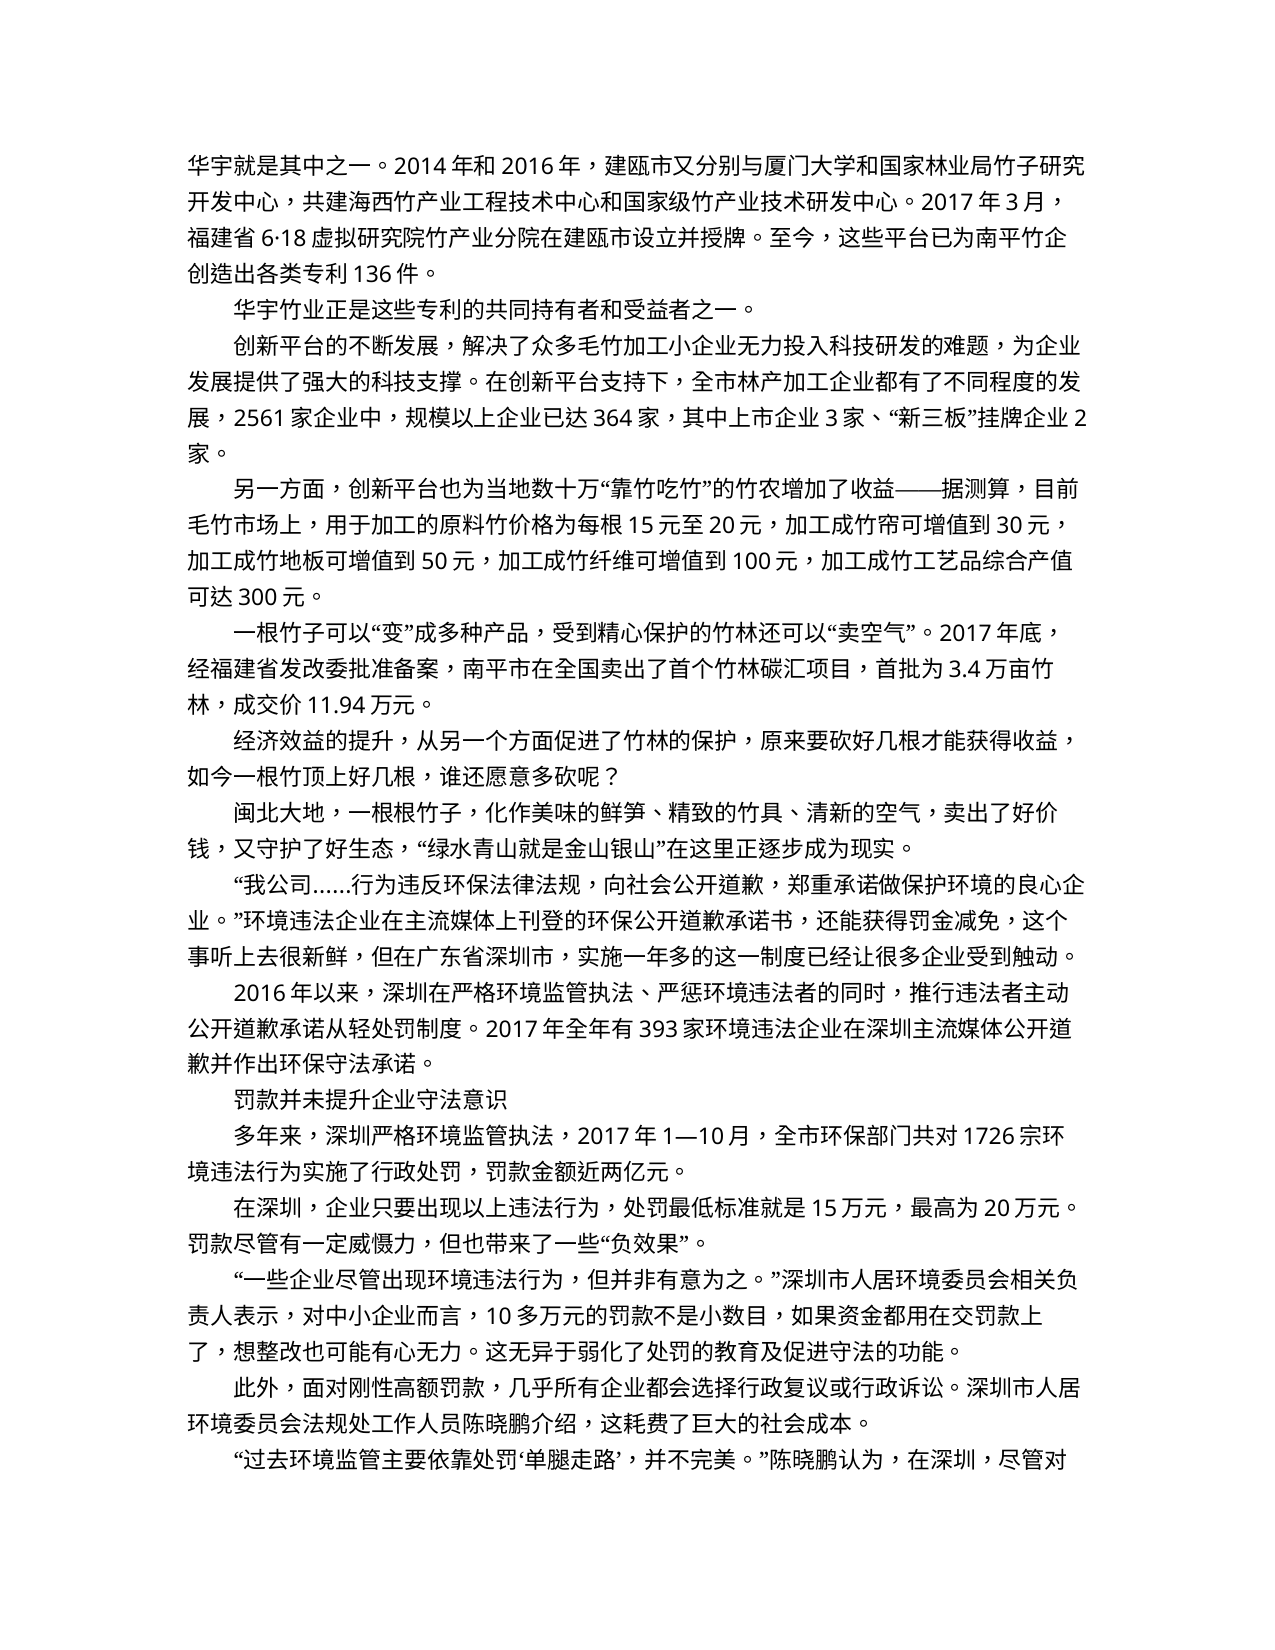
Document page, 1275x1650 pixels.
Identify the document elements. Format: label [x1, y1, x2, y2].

text [187, 150, 1087, 1475]
